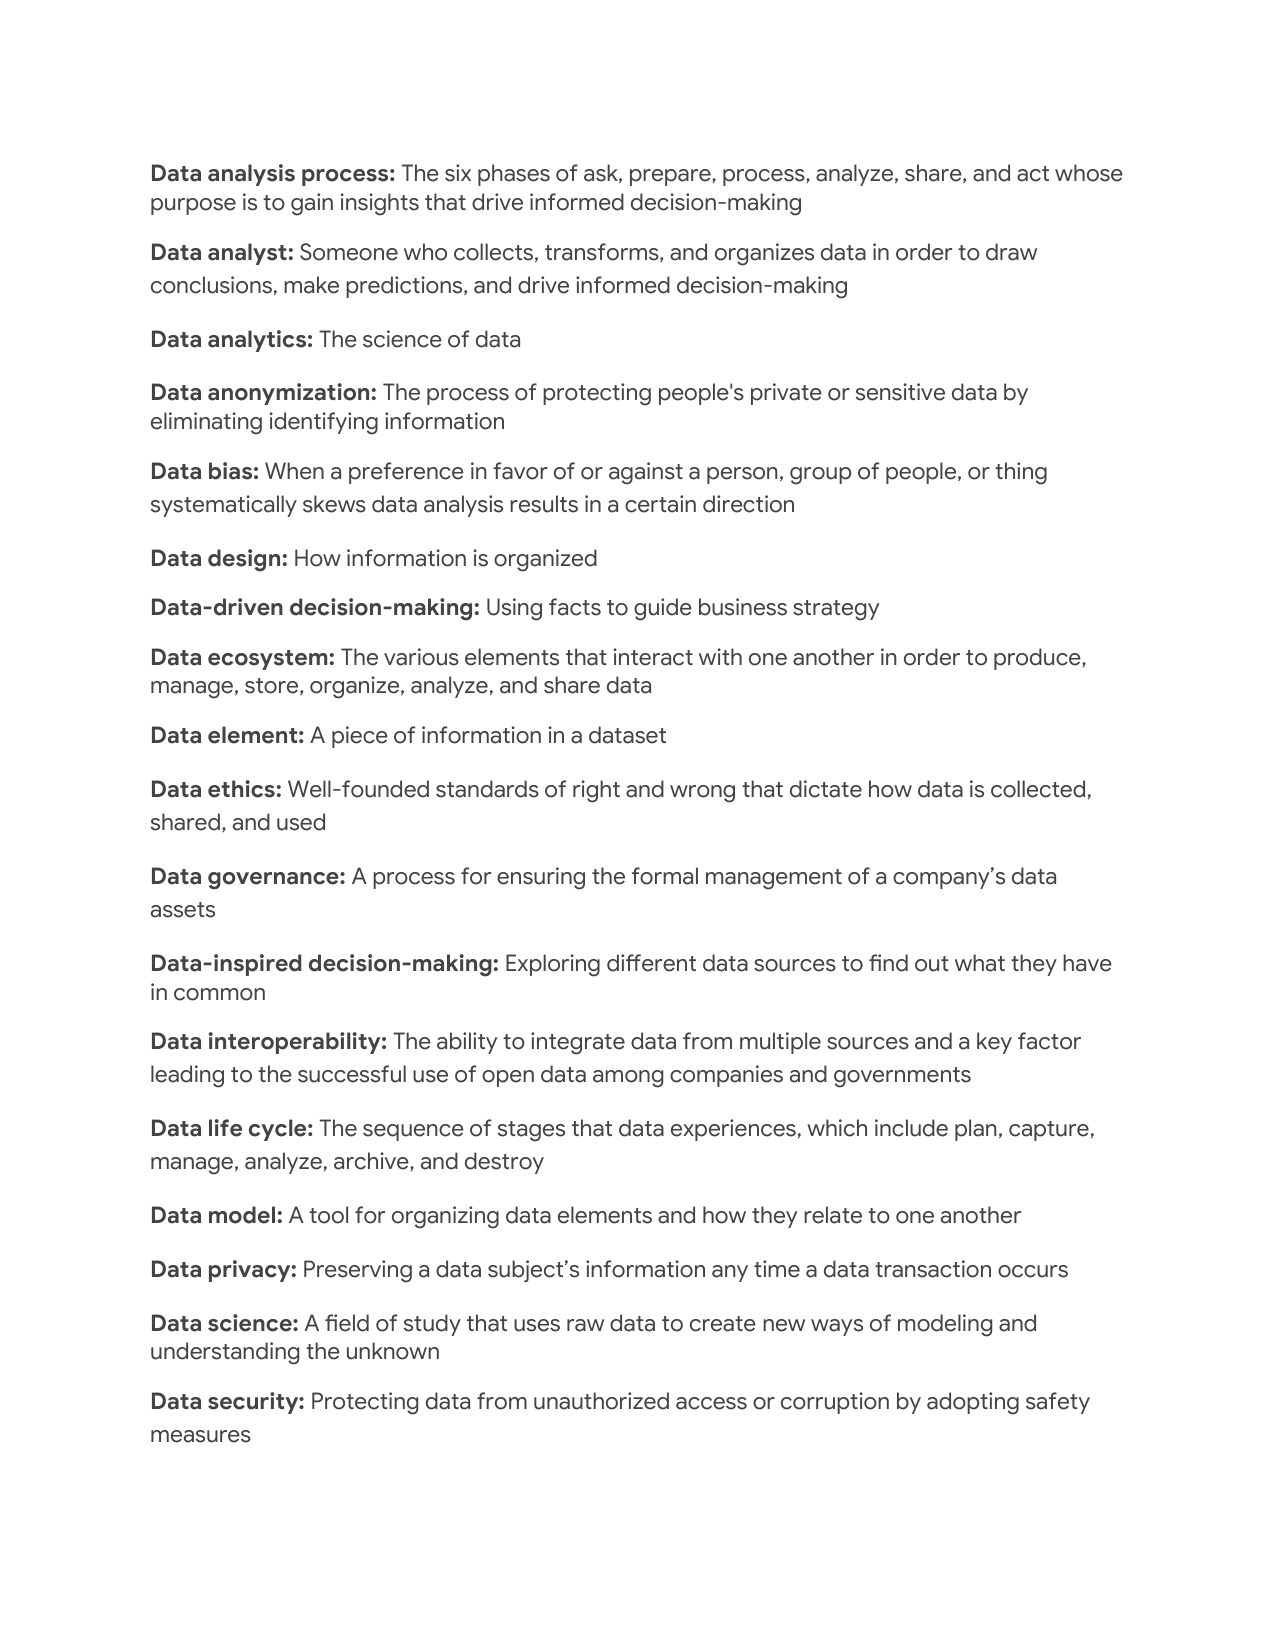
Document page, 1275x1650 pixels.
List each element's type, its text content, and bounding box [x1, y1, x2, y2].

text Data-inspired decision-making: Exploring different data sources to find out what they have in common [150, 949, 1125, 1006]
text Data ecosystem: The various elements that interact with one another in order to produce, manage, store, organize, analyze, and share data [150, 643, 1125, 701]
text Data governance: A process for ensuring the formal management of a company’s data assets [150, 862, 1125, 924]
text Data science: A field of study that uses raw data to create new ways of modeling and understanding the unknown [150, 1309, 1125, 1366]
text Data analysis process: The six phases of ask, prepare, process, analyze, share, and act whose purpose is to gain insights that drive informed decision-making [150, 159, 1125, 217]
text Data analytics: The science of data [150, 325, 1125, 353]
text Data element: A piece of information in a dataset [150, 721, 1125, 750]
text Data design: How information is organized [150, 544, 1125, 573]
text Data security: Protecting data from unauthorized access or corruption by adopting safety measures [150, 1387, 1125, 1449]
text Data bias: When a preference in favor of or against a person, group of people, or thing systematically skews data analysis results in a certain direction [150, 457, 1125, 519]
text Data anonymization: The process of protecting people's private or sensitive data by eliminating identifying information [150, 379, 1125, 436]
text Data privacy: Preserving a data subject’s information any time a data transaction occurs [150, 1255, 1125, 1284]
text Data ethics: Well-founded standards of right and wrong that dictate how data is collected, shared, and used [150, 775, 1125, 837]
text Data-driven decision-making: Using facts to guide business strategy [150, 593, 1125, 622]
text Data interoperability: The ability to integrate data from multiple sources and a key factor leading to the successful use of open data among companies and governments [150, 1027, 1125, 1089]
text Data model: A tool for organizing data elements and how they relate to one another [150, 1201, 1125, 1230]
text Data life cycle: The sequence of stages that data experiences, which include plan, capture, manage, analyze, archive, and destroy [150, 1114, 1125, 1176]
text Data analyst: Someone who collects, transforms, and organizes data in order to draw conclusions, make predictions, and drive informed decision-making [150, 238, 1125, 300]
